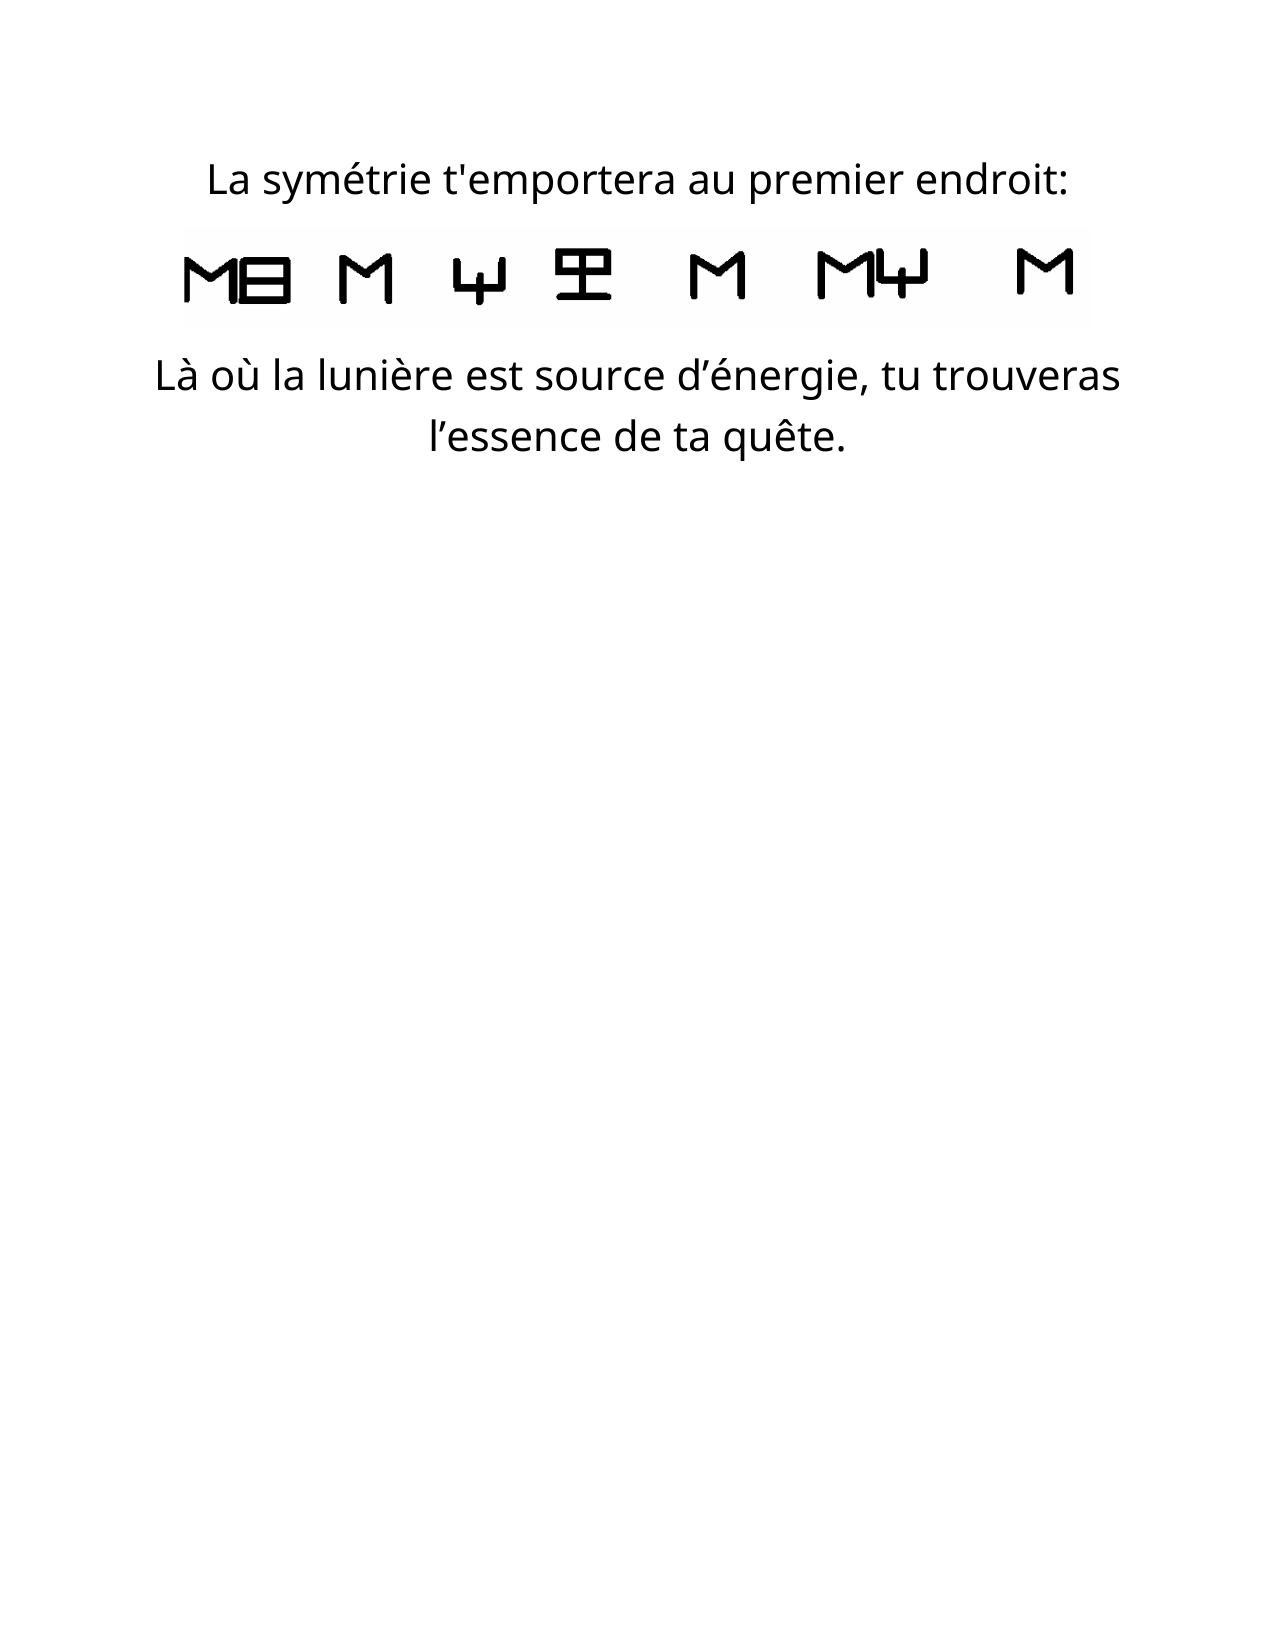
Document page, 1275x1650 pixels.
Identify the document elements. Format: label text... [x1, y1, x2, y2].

picture [184, 227, 1091, 327]
text Là où la lunière est source d’énergie, tu trouveras l’essence de ta quête. [150, 346, 1125, 463]
text La symétrie t'emportera au premier endroit: [150, 150, 1125, 207]
